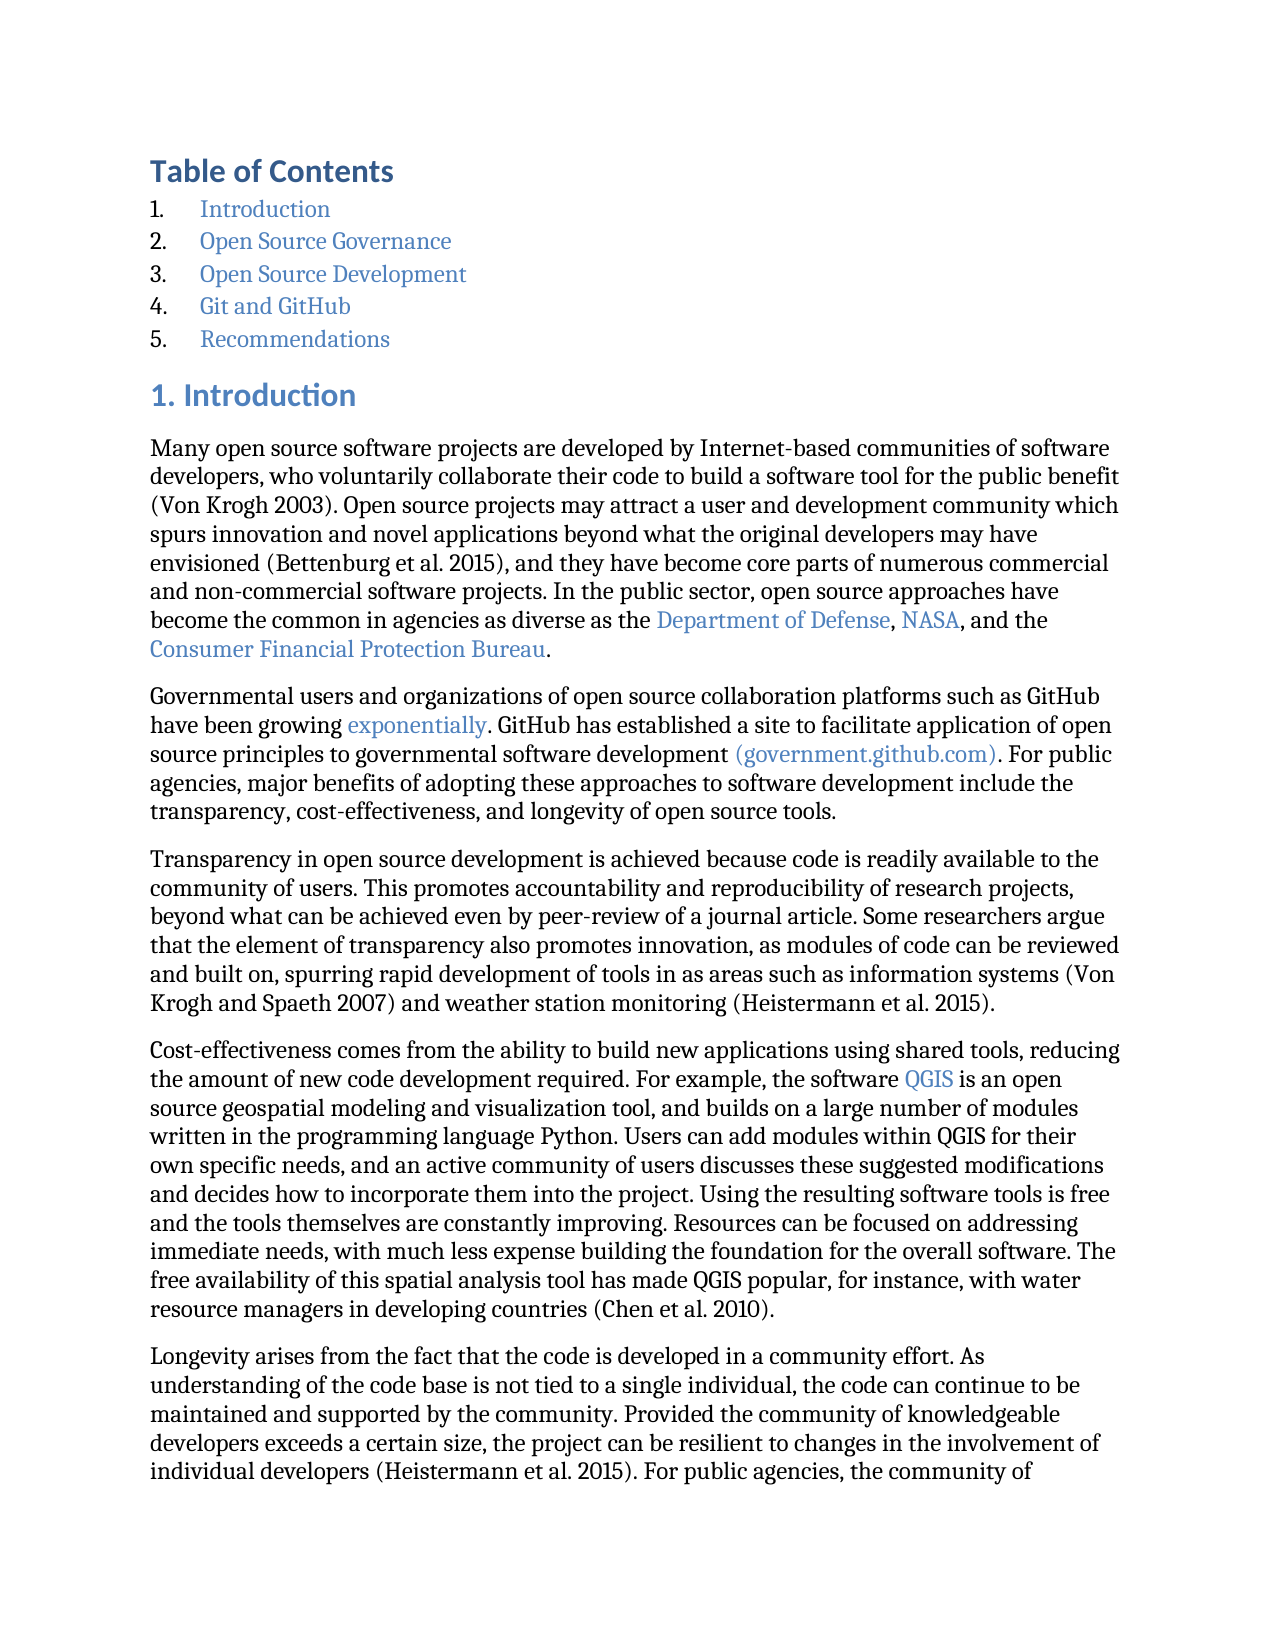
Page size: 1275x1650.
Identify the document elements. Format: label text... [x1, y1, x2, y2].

list Introduction [150, 194, 1125, 223]
text Cost-effectiveness comes from the ability to build new applications using shared tools, reducing the amount of new code development required. For example, the software QGIS is an open source geospatial modeling and visualization tool, and builds on a large number of modules written in the programming language Python. Users can add modules within QGIS for their own specific needs, and an active community of users discusses these suggested modifications and decides how to incorporate them into the project. Using the resulting software tools is free and the tools themselves are constantly improving. Resources can be focused on addressing immediate needs, with much less expense building the foundation for the overall software. The free availability of this spatial analysis tool has made QGIS popular, for instance, with water resource managers in developing countries (Chen et al. 2010). [150, 1036, 1125, 1323]
subtitle 1. Introduction [150, 374, 1125, 415]
list Git and GitHub [150, 292, 1125, 321]
list Open Source Development [150, 259, 1125, 288]
text Many open source software projects are developed by Internet-based communities of software developers, who voluntarily collaborate their code to build a software tool for the public benefit (Von Krogh 2003). Open source projects may attract a user and development community which spurs innovation and novel applications beyond what the original developers may have envisioned (Bettenburg et al. 2015), and they have become core parts of numerous commercial and non-commercial software projects. In the public sector, open source approaches have become the common in agencies as diverse as the Department of Defense, NASA, and the Consumer Financial Protection Bureau. [150, 433, 1125, 663]
text Governmental users and organizations of open source collaboration platforms such as GitHub have been growing exponentially. GitHub has established a site to facilitate application of open source principles to governmental software development (government.github.com). For public agencies, major benefits of adopting these approaches to software development include the transparency, cost-effectiveness, and longevity of open source tools. [150, 682, 1125, 826]
list Recommendations [150, 324, 1125, 353]
subtitle Table of Contents [150, 150, 1125, 191]
text Transparency in open source development is achieved because code is readily available to the community of users. This promotes accountability and reproducibility of research projects, beyond what can be achieved even by peer-review of a journal article. Some researchers argue that the element of transparency also promotes innovation, as modules of code can be reviewed and built on, spurring rapid development of tools in as areas such as information systems (Von Krogh and Spaeth 2007) and weather station monitoring (Heistermann et al. 2015). [150, 845, 1125, 1017]
list Open Source Governance [150, 227, 1125, 256]
